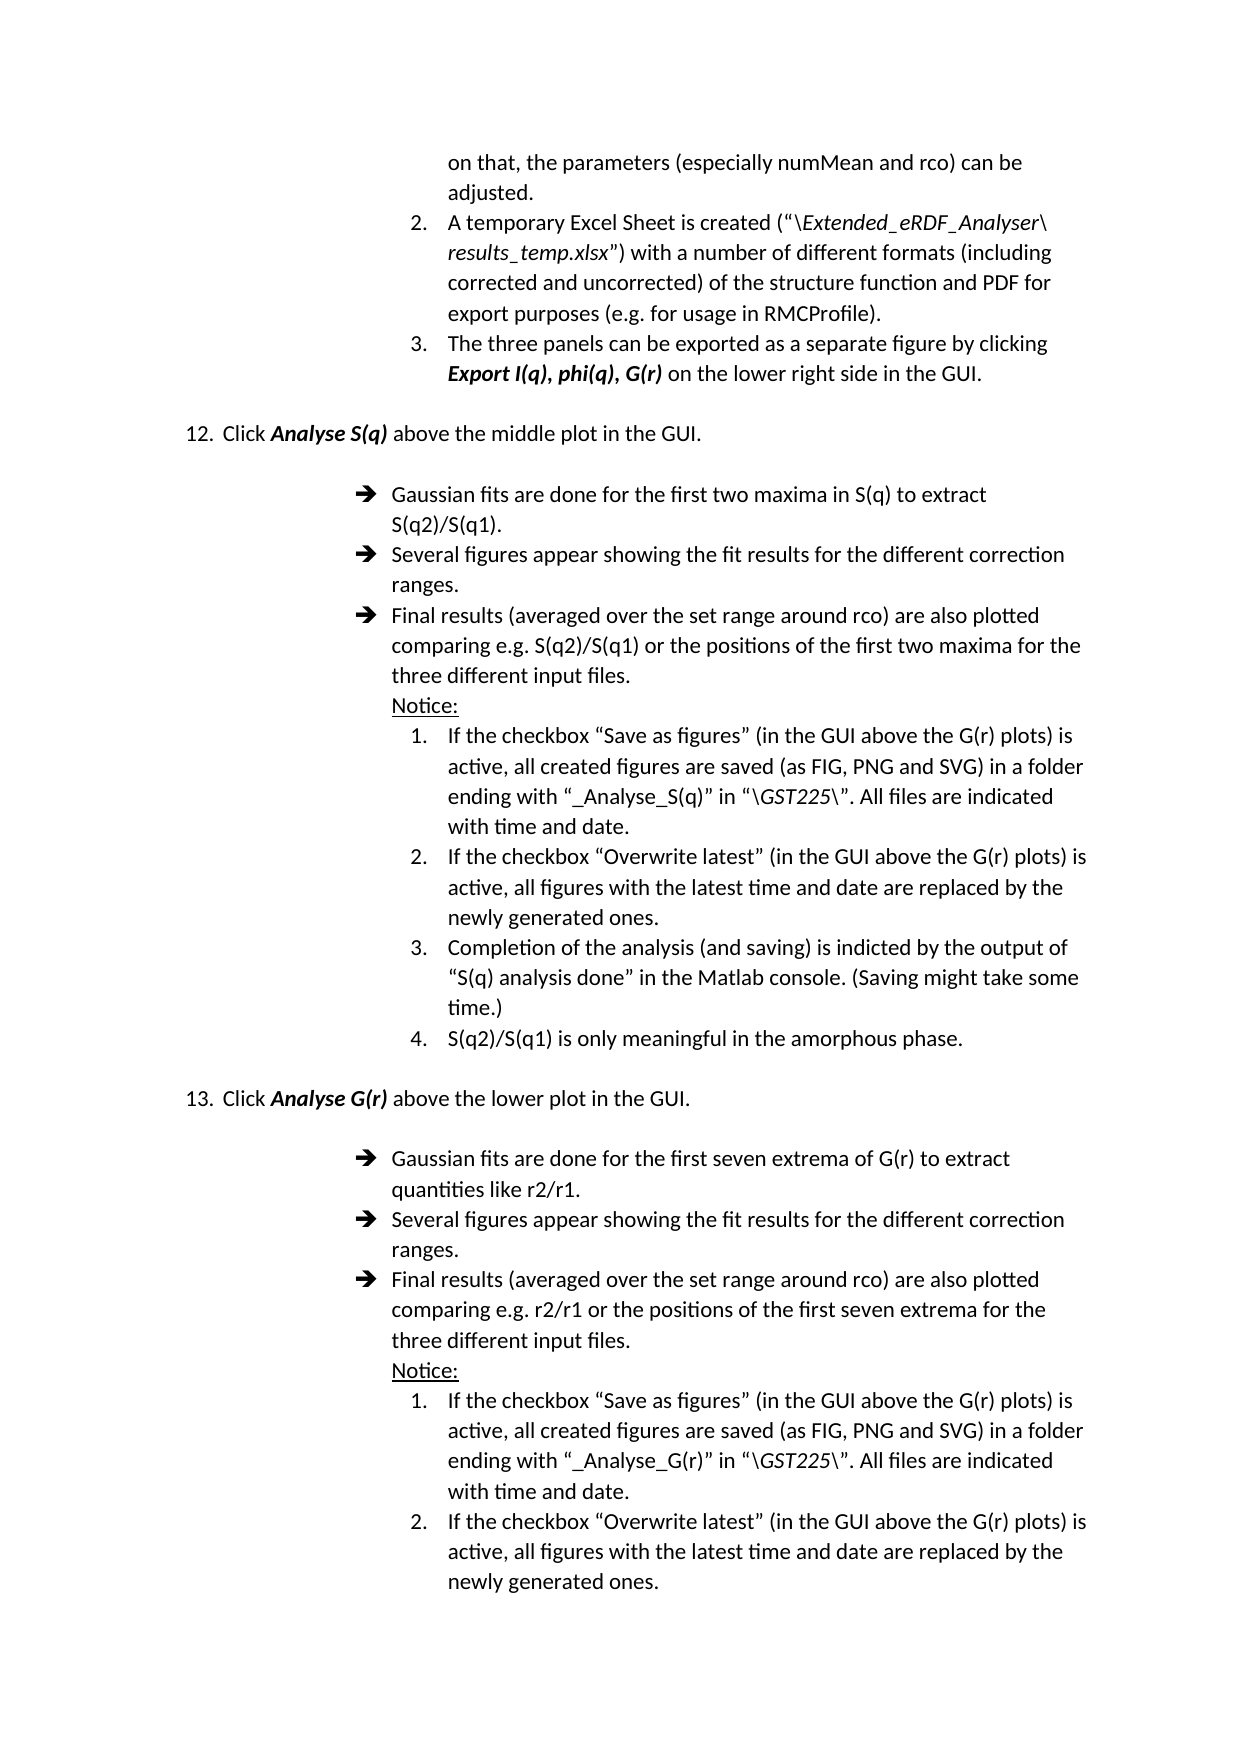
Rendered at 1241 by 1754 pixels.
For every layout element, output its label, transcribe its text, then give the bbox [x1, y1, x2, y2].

list Notice: [391, 1356, 1093, 1384]
list Several figures appear showing the fit results for the different correction ranges. [354, 1205, 1093, 1263]
list A temporary Excel Sheet is created (“\Extended_eRDF_Analyser\results_temp.xlsx”) with a number of different formats (including corrected and uncorrected) of the structure function and PDF for export purposes (e.g. for usage in RMCProfile). [410, 208, 1093, 327]
list If the checkbox “Save as figures” (in the GUI above the G(r) plots) is active, all created figures are saved (as FIG, PNG and SVG) in a folder ending with “_Analyse_G(r)” in “\GST225\”. All files are indicated with time and date. [410, 1386, 1093, 1505]
list Several figures appear showing the fit results for the different correction ranges. [354, 540, 1093, 598]
list If the checkbox “Overwrite latest” (in the GUI above the G(r) plots) is active, all figures with the latest time and date are replaced by the newly generated ones. [410, 842, 1093, 931]
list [410, 148, 1093, 206]
list If the checkbox “Save as figures” (in the GUI above the G(r) plots) is active, all created figures are saved (as FIG, PNG and SVG) in a folder ending with “_Analyse_S(q)” in “\GST225\”. All files are indicated with time and date. [410, 722, 1093, 840]
list Final results (averaged over the set range around rco) are also plotted comparing e.g. S(q2)/S(q1) or the positions of the first two maxima for the three different input files. [354, 601, 1093, 689]
list If the checkbox “Overwrite latest” (in the GUI above the G(r) plots) is active, all figures with the latest time and date are replaced by the newly generated ones. [410, 1507, 1093, 1595]
list Click Analyse S(q) above the middle plot in the GUI. [185, 419, 1093, 447]
list Gaussian fits are done for the first seven extrema of G(r) to extract quantities like r2/r1. [354, 1144, 1093, 1203]
list The three panels can be exported as a separate figure by clicking Export I(q), phi(q), G(r) on the lower right side in the GUI. [410, 329, 1093, 387]
list Gaussian fits are done for the first two maxima in S(q) to extract S(q2)/S(q1). [354, 480, 1093, 538]
list Click Analyse G(r) above the lower plot in the GUI. [185, 1084, 1093, 1112]
list Completion of the analysis (and saving) is indicted by the output of “S(q) analysis done” in the Matlab console. (Saving might take some time.) [410, 933, 1093, 1021]
list S(q2)/S(q1) is only meaningful in the amorphous phase. [410, 1024, 1093, 1052]
list Notice: [391, 691, 1093, 719]
list Final results (averaged over the set range around rco) are also plotted comparing e.g. r2/r1 or the positions of the first seven extrema for the three different input files. [354, 1265, 1093, 1354]
